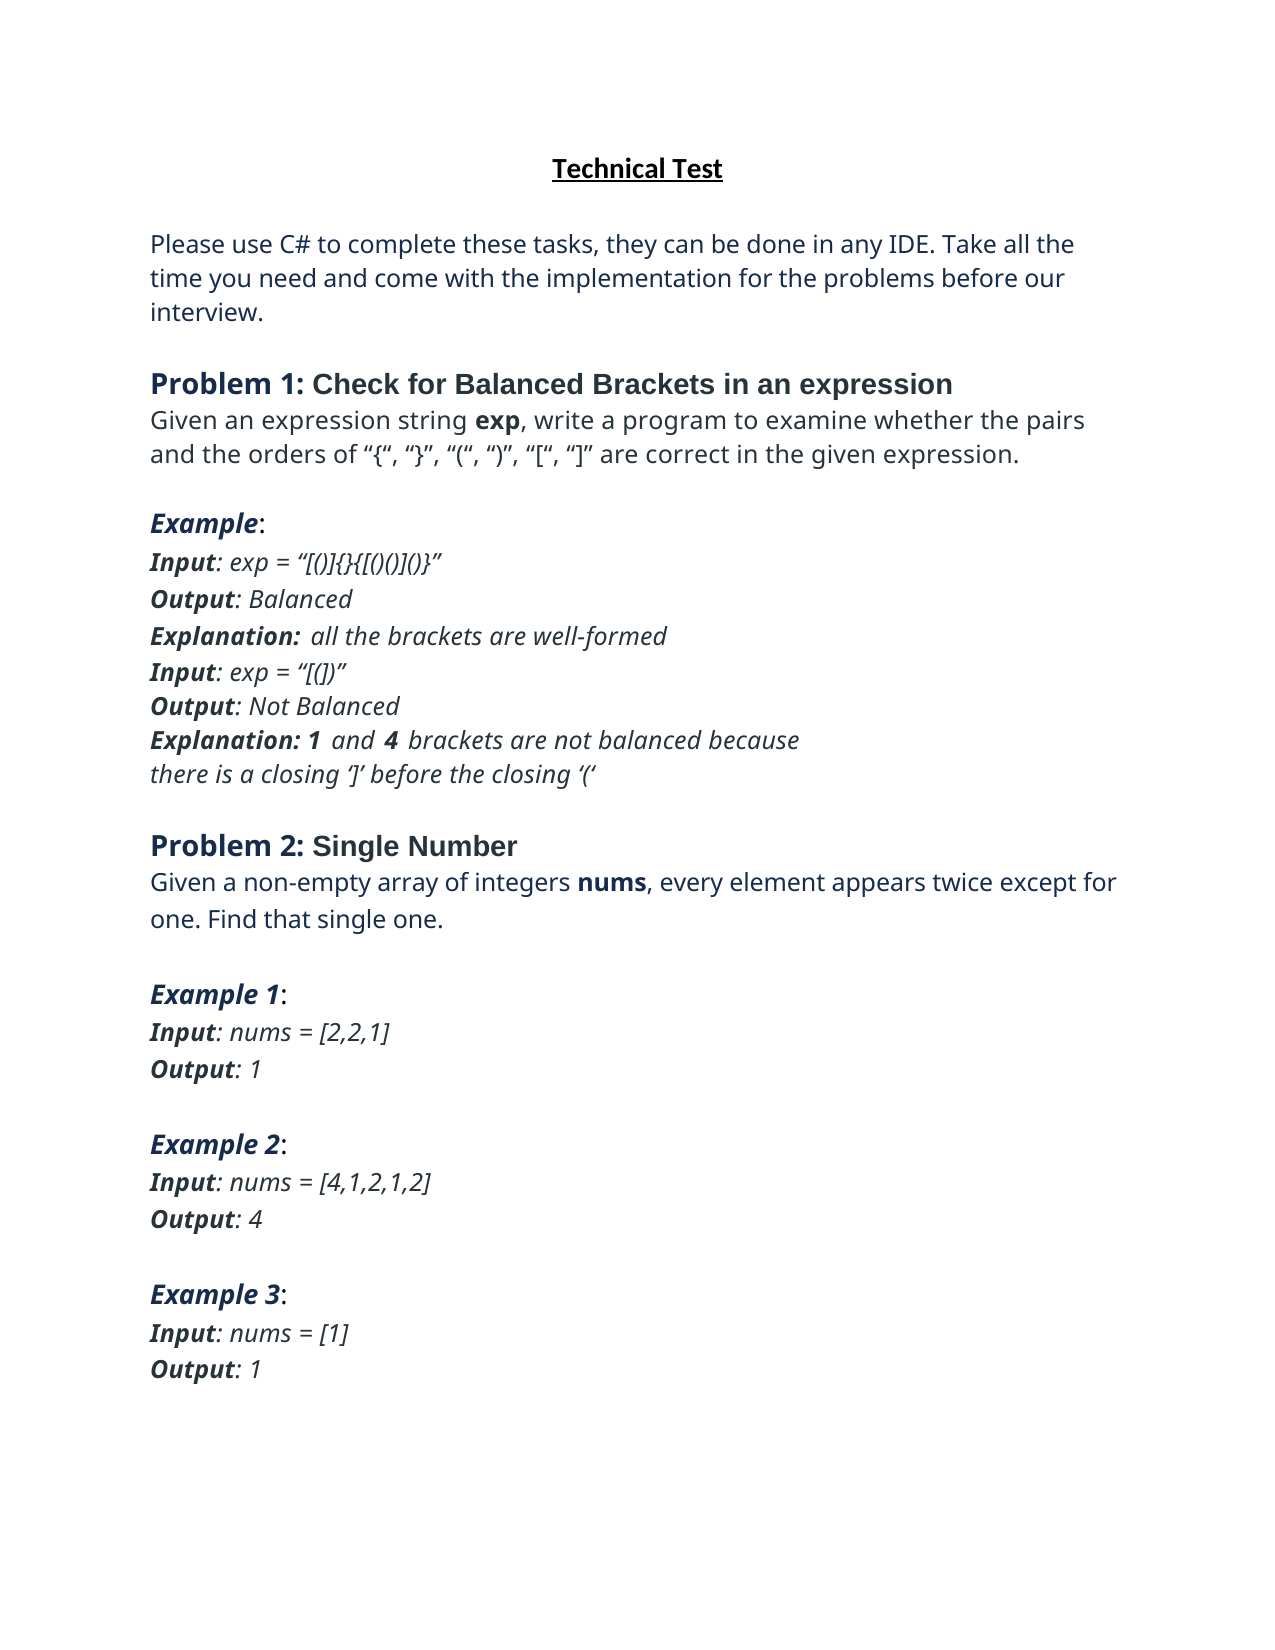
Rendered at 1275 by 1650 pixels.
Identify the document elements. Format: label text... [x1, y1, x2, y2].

text Please use C# to complete these tasks, they can be done in any IDE. Take all the time you need and come with the implementation for the problems before our interview. [150, 227, 1125, 329]
text Technical Test [150, 150, 1125, 186]
text Input: nums = [2,2,1] Output: 1 [150, 1015, 1125, 1086]
text Problem 2: Single Number [150, 825, 1125, 865]
text Input: exp = “[(])” Output: Not Balanced Explanation: 1 and 4 brackets are not balanced because there is a closing ‘]’ before the closing ‘(‘ [150, 655, 1125, 791]
text Example 3: [280, 1275, 1125, 1312]
text Input: nums = [4,1,2,1,2] Output: 4 [150, 1165, 1125, 1236]
text Input: nums = [1] Output: 1 [150, 1315, 1125, 1386]
text Example 2: [280, 1125, 1125, 1162]
text Example 1: [280, 975, 1125, 1012]
text Given a non-empty array of integers nums, every element appears twice except for one. Find that single one. [150, 865, 1125, 936]
text Problem 1: Check for Balanced Brackets in an expression Given an expression string exp, write a program to examine whether the pairs and the orders of “{“, “}”, “(“, “)”, “[“, “]” are correct in the given expression. [150, 363, 1125, 471]
text Example: Input: exp = “[()]{}{[()()]()}” Output: Balanced Explanation: all the brackets are well-formed [150, 505, 1125, 652]
